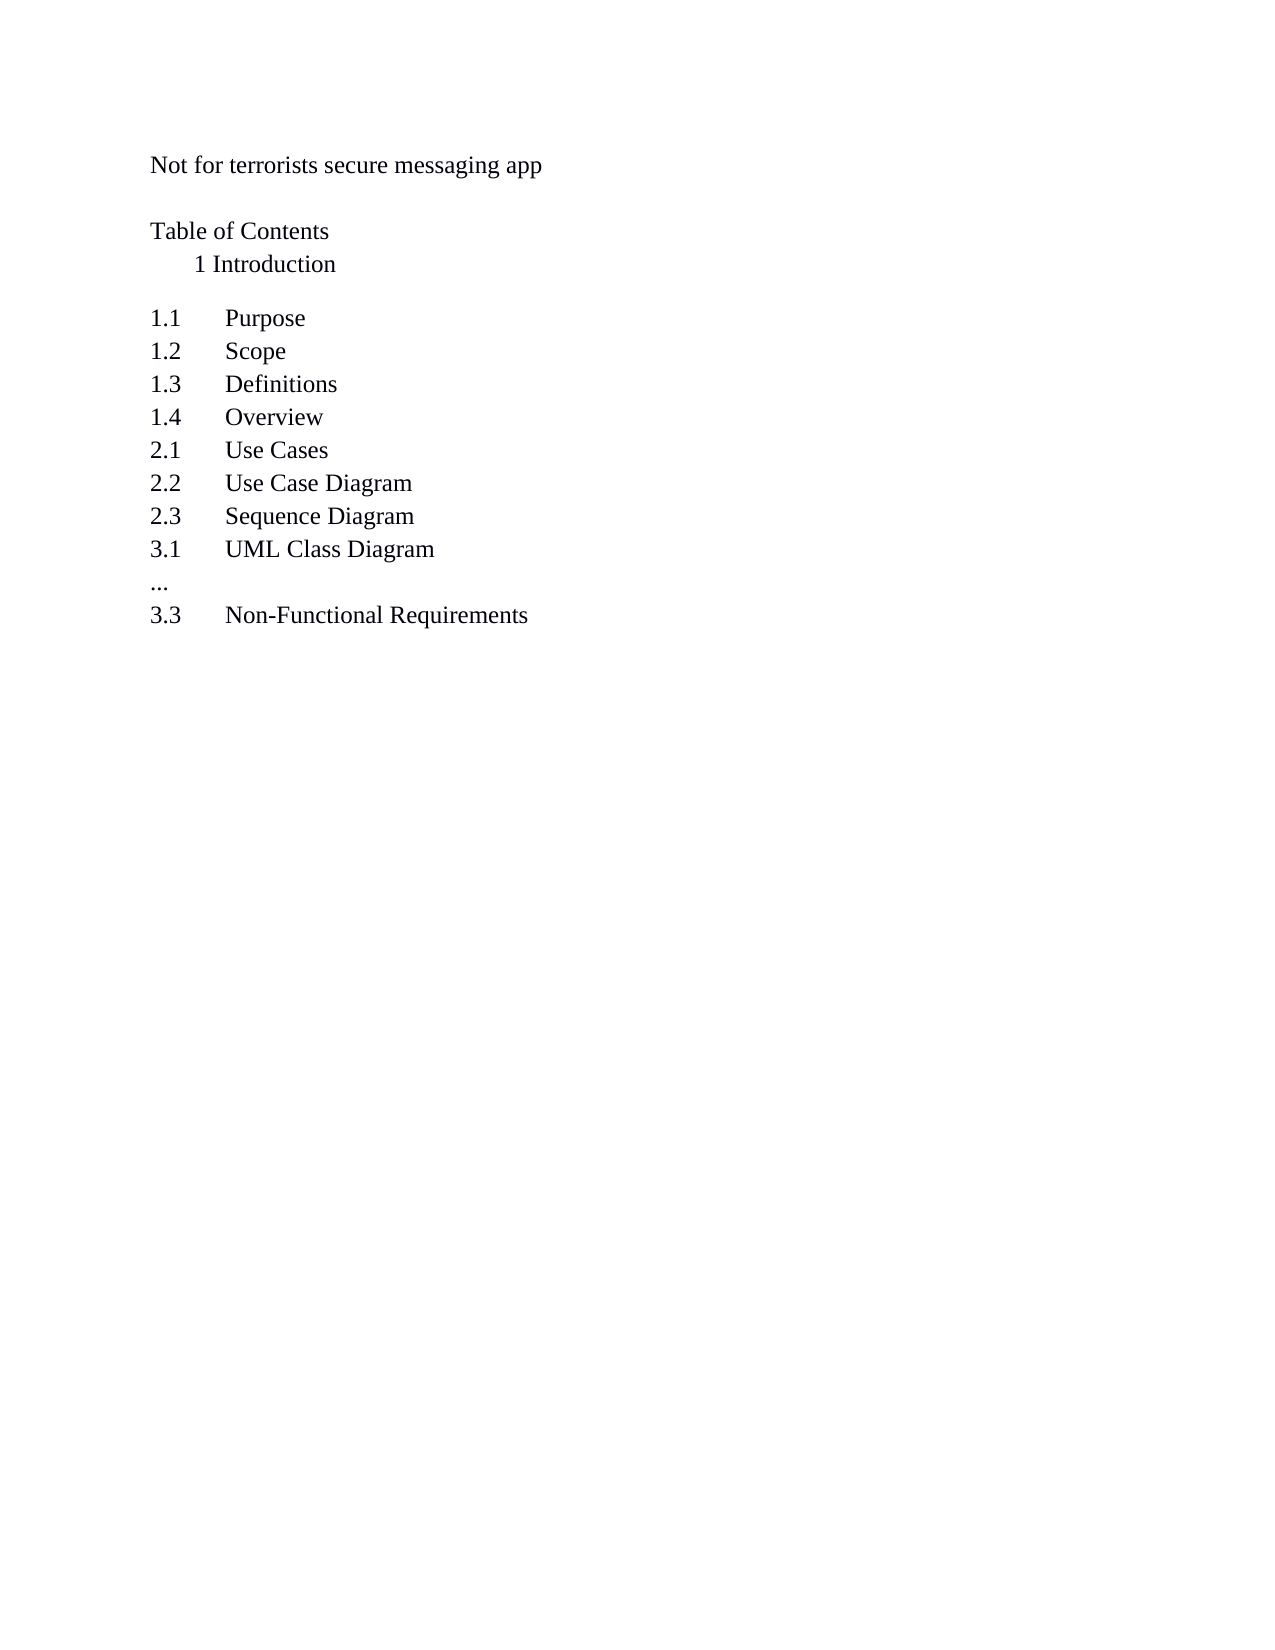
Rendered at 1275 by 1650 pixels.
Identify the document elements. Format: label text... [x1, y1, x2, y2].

text Table of Contents [150, 216, 1125, 245]
list Definitions [150, 369, 1125, 398]
list Purpose [150, 303, 1125, 332]
list Overview [150, 402, 1125, 431]
list 3.3 Non-Functional Requirements [150, 600, 1125, 629]
text Not for terrorists secure messaging app [150, 150, 1125, 179]
text 1 Introduction [150, 249, 1125, 278]
list 3.1 UML Class Diagram [150, 534, 1125, 563]
list ... [150, 567, 1125, 596]
list 2.1 Use Cases [150, 435, 1125, 464]
list 2.3 Sequence Diagram [150, 501, 1125, 530]
list 2.2 Use Case Diagram [150, 468, 1125, 497]
list Scope [150, 336, 1125, 365]
